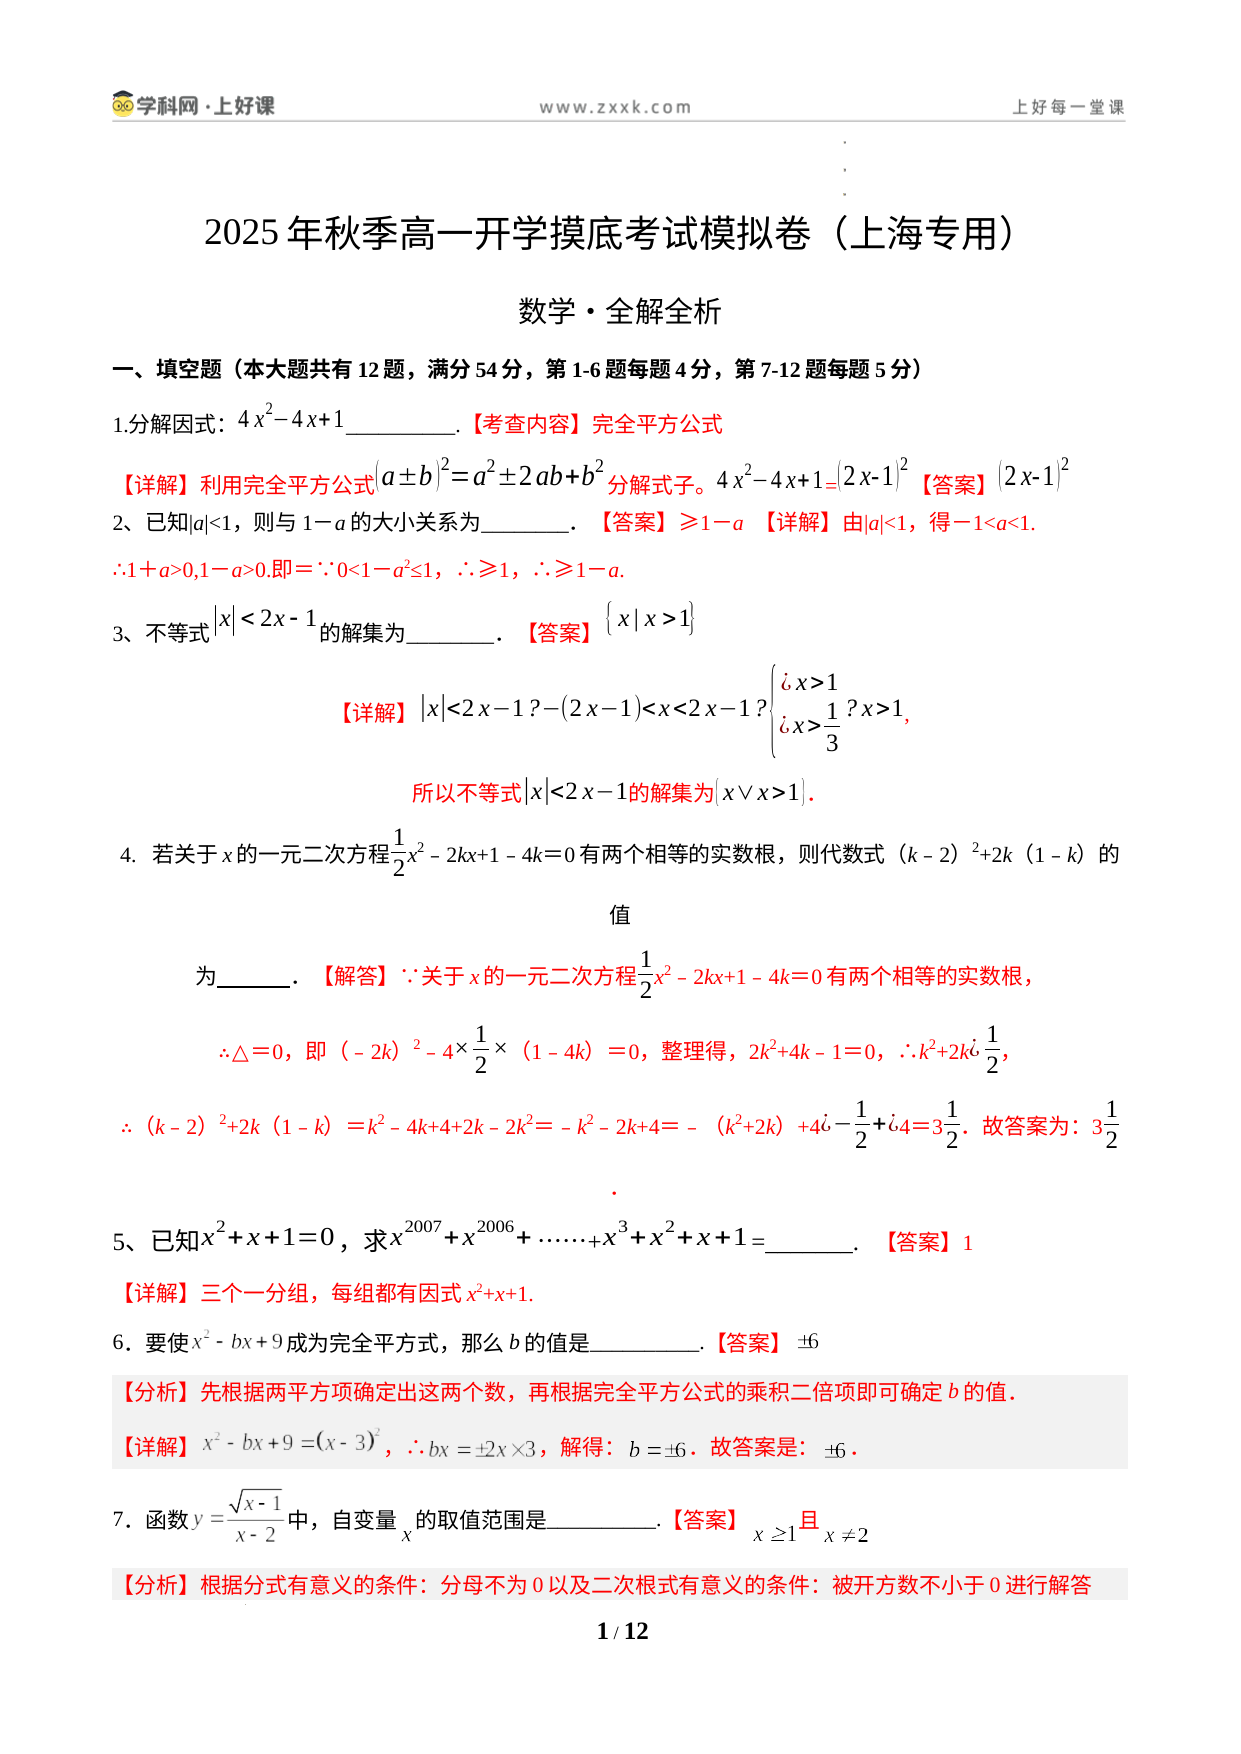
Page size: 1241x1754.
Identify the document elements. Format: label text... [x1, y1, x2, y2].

text 数学•全解全析 [112, 289, 1128, 331]
text 【详解】, [112, 663, 1128, 760]
text 7．函数中，自变量的取值范围是__________.【答案】且 [112, 1485, 1128, 1552]
text 2、已知|a|<1，则与1－a的大小关系为________．【答案】≥1－a 【详解】由|a|<1，得－1<a<1. [112, 504, 1128, 536]
text 【分析】先根据两平方项确定出这两个数，再根据完全平方公式的乘积二倍项即可确定b的值． [112, 1375, 1128, 1407]
text ∴（k﹣2）2+2k（1﹣k）＝k2﹣4k+4+2k﹣2k2＝﹣k2﹣2k+4＝﹣（k2+2k）+44＝3．故答案为：3． [112, 1095, 1128, 1202]
list 为 ．【解答】∵关于x的一元二次方程x2﹣2kx+1﹣4k＝0有两个相等的实数根， [112, 946, 1128, 1005]
list ∴△＝0，即（﹣2k）2﹣4（1﹣4k）＝0，整理得，2k2+4k﹣1＝0，∴k2+2k， [112, 1021, 1128, 1079]
text 5、已知，求……+=_______. 【答案】1 [112, 1218, 1128, 1258]
text 【详解】三个一分组，每组都有因式x2+x+1. [112, 1276, 1128, 1307]
text 所以不等式的解集为． [112, 776, 1128, 808]
text 【分析】根据分式有意义的条件：分母不为0以及二次根式有意义的条件：被开方数不小于0进行解答 [112, 1568, 1128, 1600]
text 2025年秋季高一开学摸底考试模拟卷（上海专用） [112, 204, 1128, 258]
text ∴1＋a>0,1－a>0.即＝∵0<1－a2≤1，∴≥1，∴≥1－a. [112, 552, 1128, 584]
text 1.分解因式：__________.【考查内容】完全平方公式 [112, 400, 1128, 439]
text 【详解】利用完全平方公式分解式子。=【答案】 [112, 454, 1128, 500]
text 一、填空题（本大题共有12题，满分54分，第1-6题每题4分，第7-12题每题5分） [112, 352, 1128, 384]
text 【详解】，∴，解得：．故答案是：． [112, 1423, 1128, 1469]
text 6．要使成为完全平方式，那么b的值是__________.【答案】 [112, 1323, 1128, 1359]
list 若关于x的一元二次方程x2﹣2kx+1﹣4k＝0有两个相等的实数根，则代数式（k﹣2）2+2k（1﹣k）的值 [112, 823, 1128, 930]
text 3、不等式的解集为________．【答案】 [112, 600, 1128, 648]
picture [112, 90, 1128, 122]
